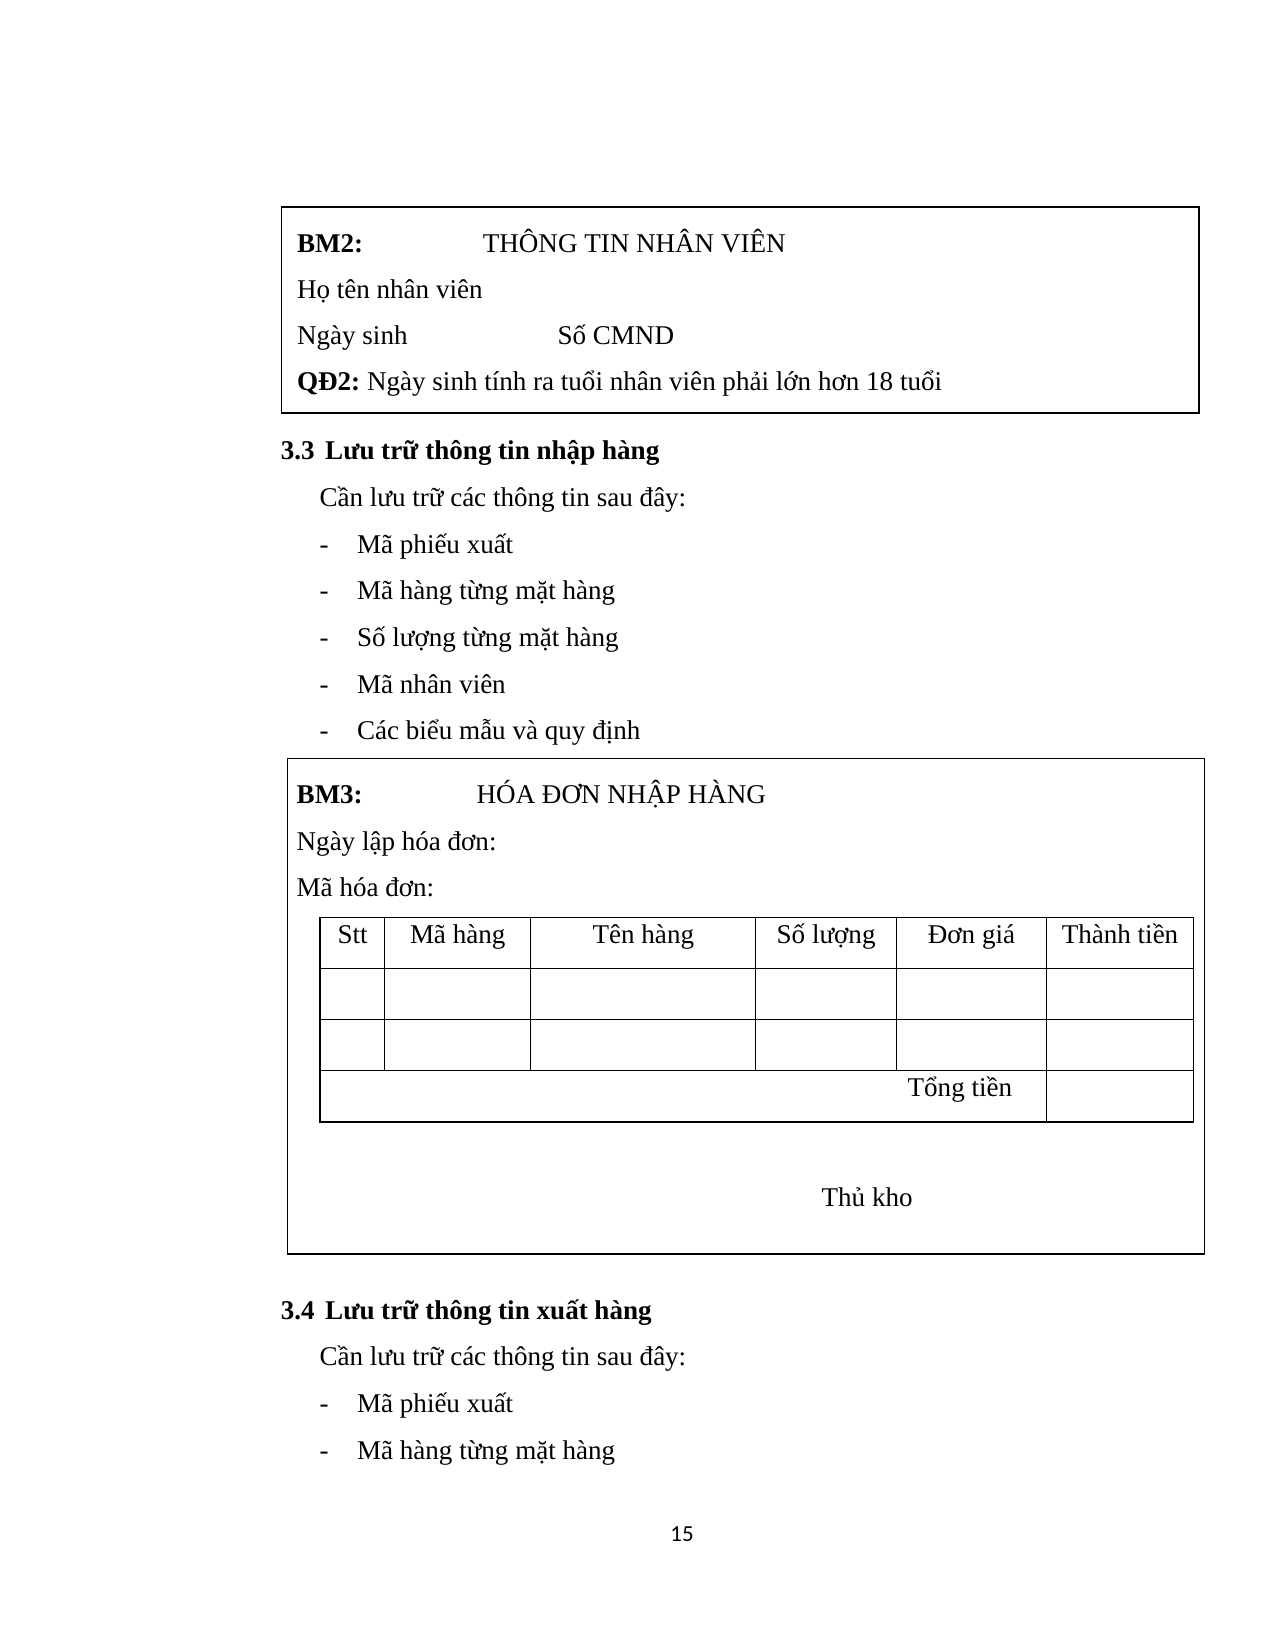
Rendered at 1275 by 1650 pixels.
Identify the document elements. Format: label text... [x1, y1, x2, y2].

list Các biểu mẫu và quy định [319, 714, 1157, 746]
list Số lượng từng mặt hàng [319, 621, 1157, 652]
list Mã hàng từng mặt hàng [319, 574, 1157, 606]
text Cần lưu trữ các thông tin sau đây: [319, 1340, 1157, 1372]
text Lưu trữ thông tin xuất hàng [281, 905, 1157, 1325]
list Mã nhân viên [319, 668, 1157, 699]
list Mã hàng từng mặt hàng [319, 1434, 1157, 1465]
list Mã phiếu xuất [319, 1387, 1157, 1418]
text Cần lưu trữ các thông tin sau đây: [319, 481, 1157, 512]
text Lưu trữ thông tin nhập hàng [281, 434, 1157, 466]
list Mã phiếu xuất [319, 528, 1157, 559]
